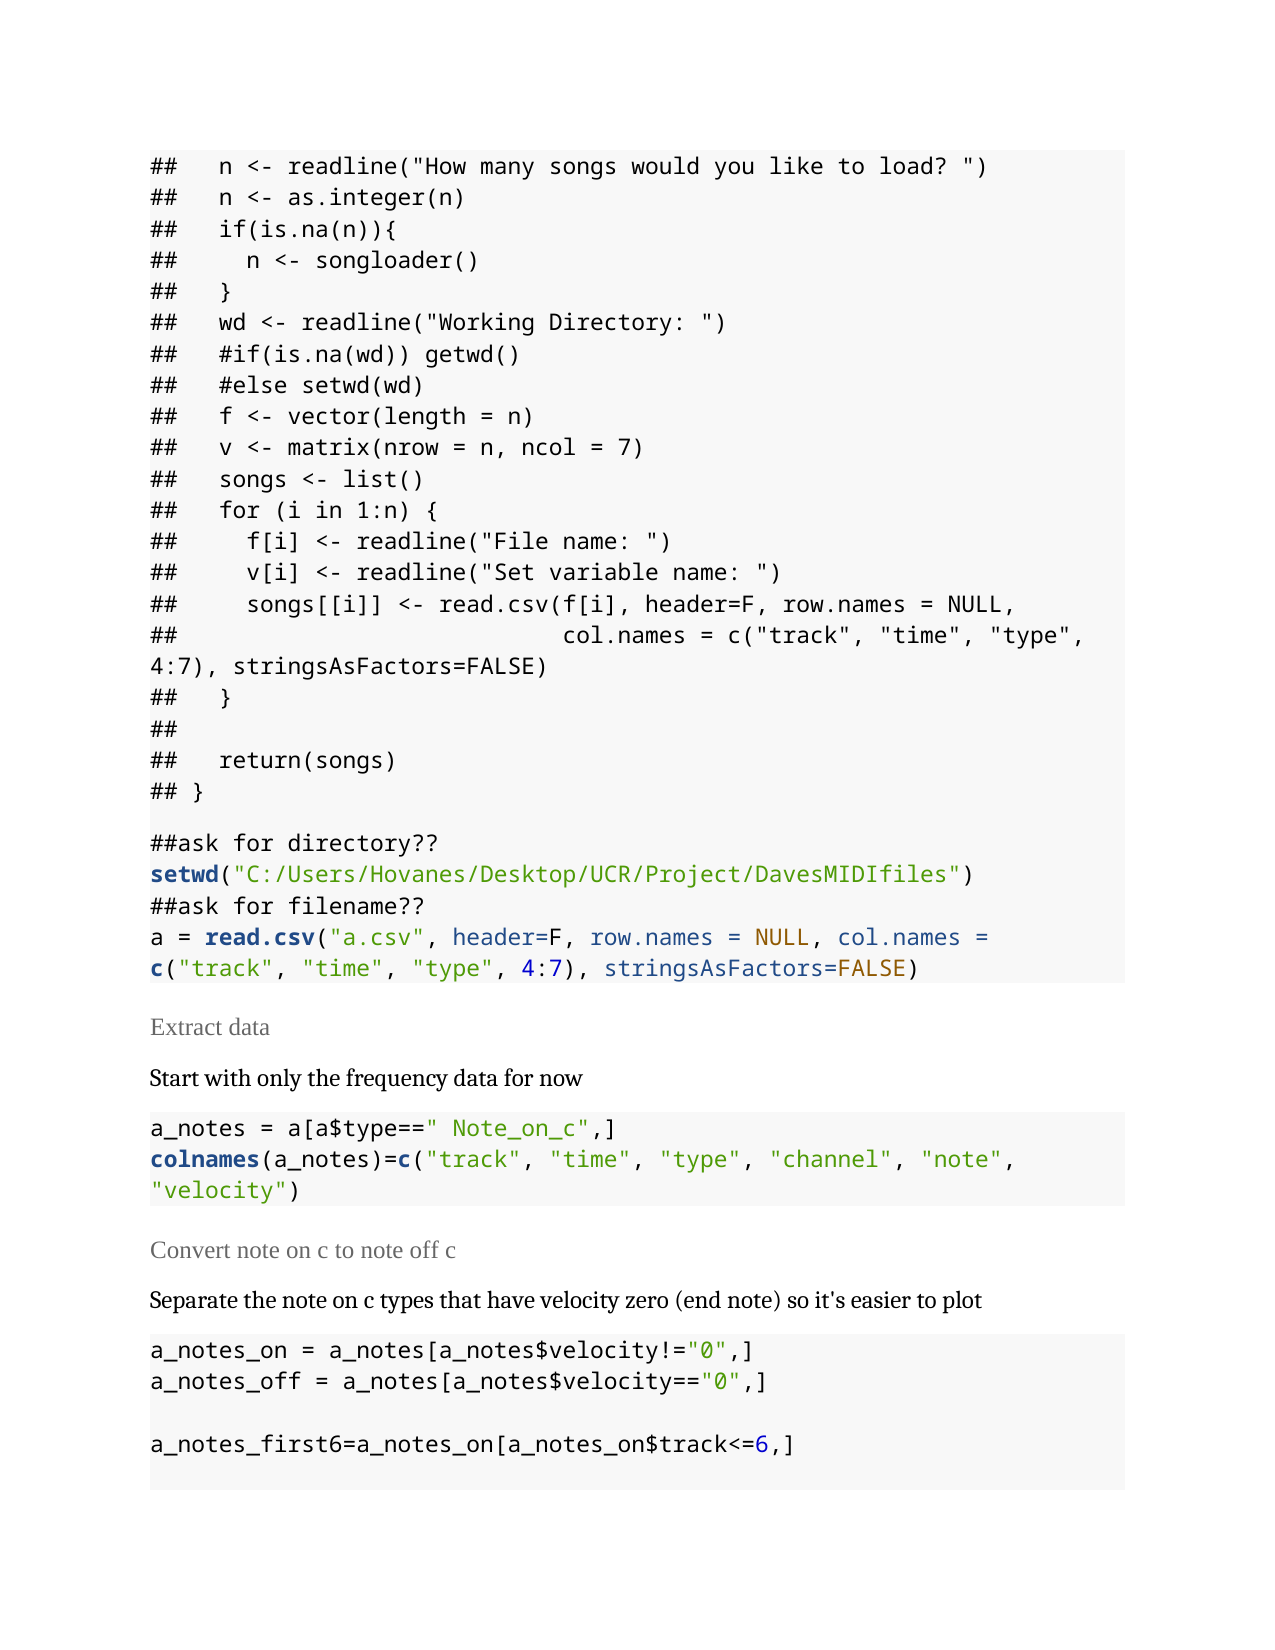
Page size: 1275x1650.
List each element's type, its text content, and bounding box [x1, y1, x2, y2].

subtitle Convert note on c to note off c [150, 1235, 1125, 1263]
text ##ask for directory?? setwd("C:/Users/Hovanes/Desktop/UCR/Project/DavesMIDIfiles") ##ask for filename?? a = read.csv("a.csv", header=F, row.names = NULL, col.names = c("track", "time", "type", 4:7), stringsAsFactors=FALSE) [150, 827, 1125, 983]
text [150, 1334, 1125, 1490]
text Separate the note on c types that have velocity zero (end note) so it's easier to plot [150, 1286, 1125, 1315]
text Start with only the frequency data for now [150, 1064, 1125, 1093]
subtitle Extract data [150, 1012, 1125, 1041]
text a_notes = a[a$type==" Note_on_c",] colnames(a_notes)=c("track", "time", "type", "channel", "note", "velocity") [301, 1112, 1125, 1206]
